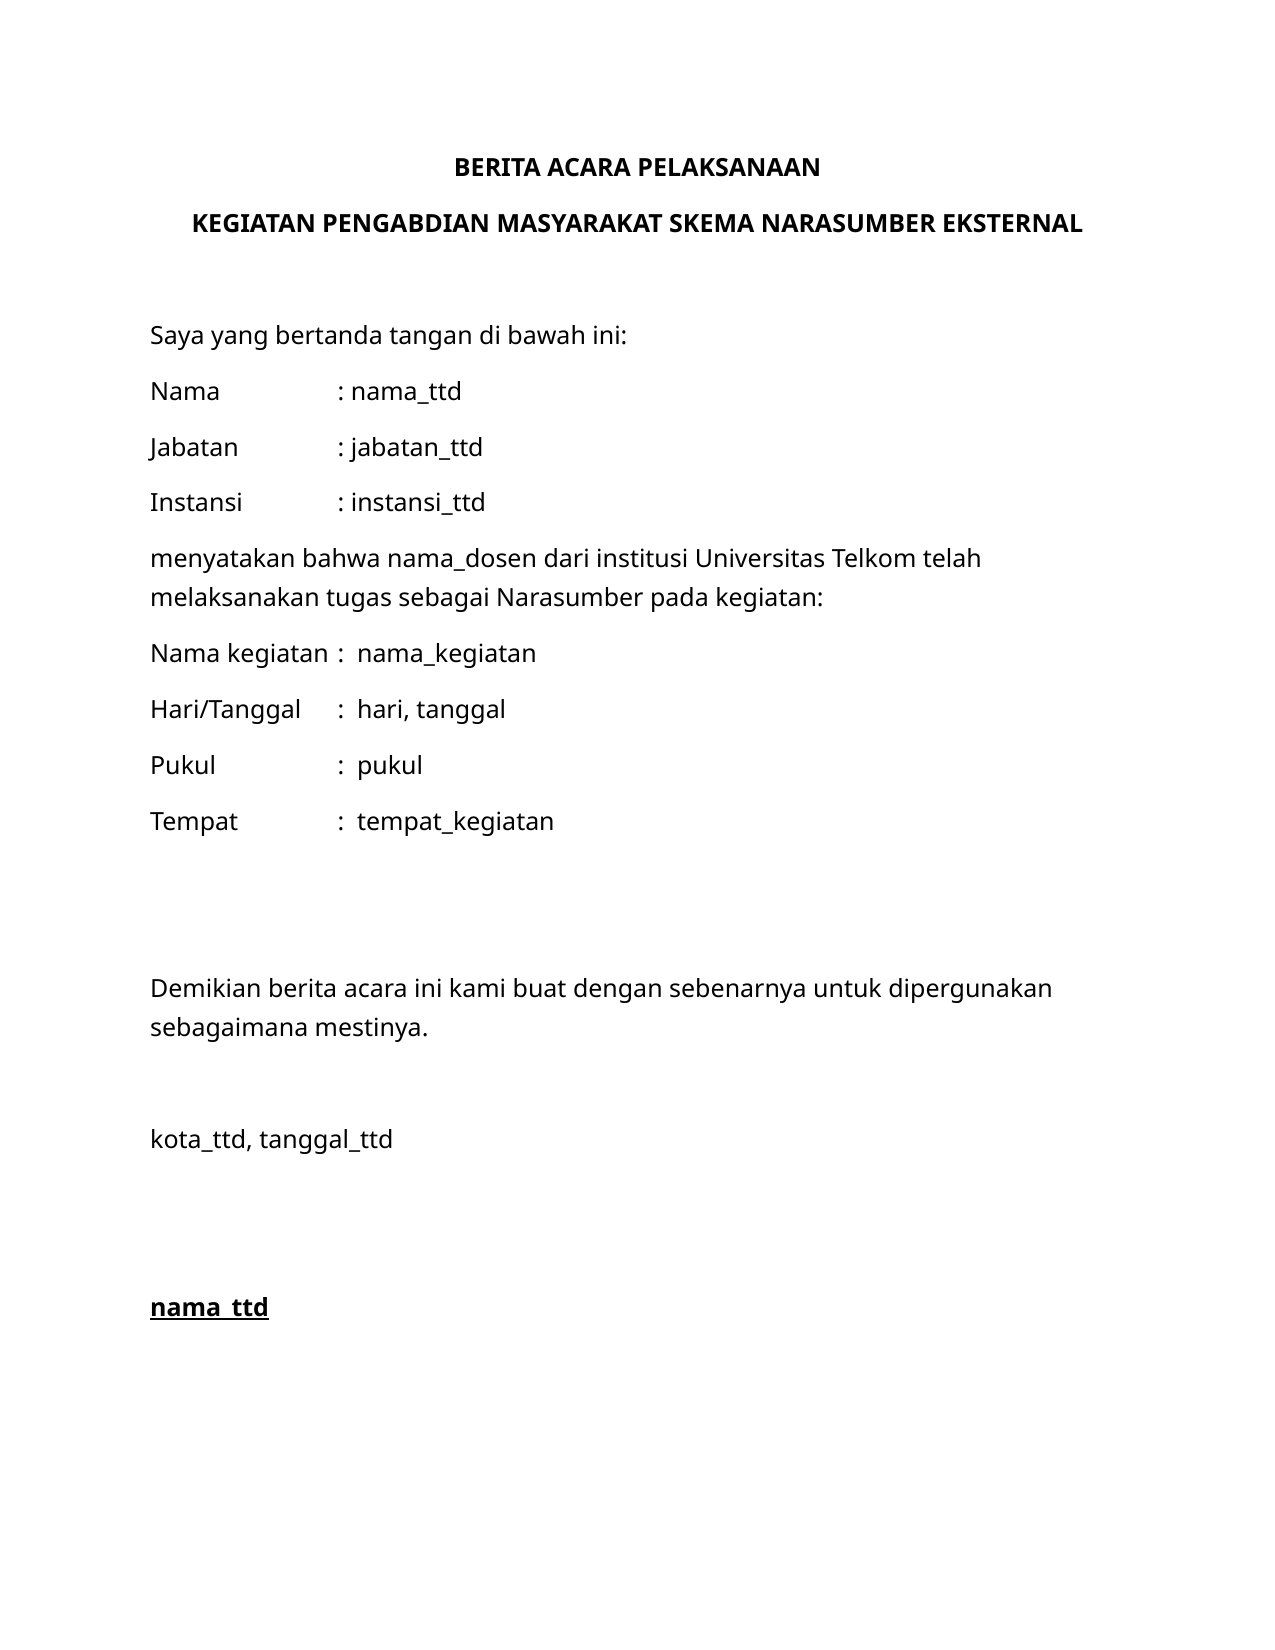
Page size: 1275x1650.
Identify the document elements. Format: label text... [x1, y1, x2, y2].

text Instansi : instansi_ttd [150, 485, 1125, 519]
text Tempat : tempat_kegiatan [150, 803, 1125, 837]
text Nama kegiatan : nama_kegiatan [150, 636, 1125, 670]
text Demikian berita acara ini kami buat dengan sebenarnya untuk dipergunakan sebagaimana mestinya. [150, 971, 1125, 1044]
text Hari/Tanggal : hari, tanggal [150, 692, 1125, 726]
text kota_ttd, tanggal_ttd [150, 1122, 1125, 1156]
text BERITA ACARA PELAKSANAAN [150, 150, 1125, 184]
text Saya yang bertanda tangan di bawah ini: [150, 317, 1125, 352]
text Nama : nama_ttd [150, 373, 1125, 407]
text Pukul : pukul [150, 747, 1125, 782]
text menyatakan bahwa nama_dosen dari institusi Universitas Telkom telah melaksanakan tugas sebagai Narasumber pada kegiatan: [150, 541, 1125, 614]
text nama_ttd [150, 1289, 1125, 1323]
text Jabatan : jabatan_ttd [150, 429, 1125, 463]
text KEGIATAN PENGABDIAN MASYARAKAT SKEMA NARASUMBER EKSTERNAL [150, 206, 1125, 240]
